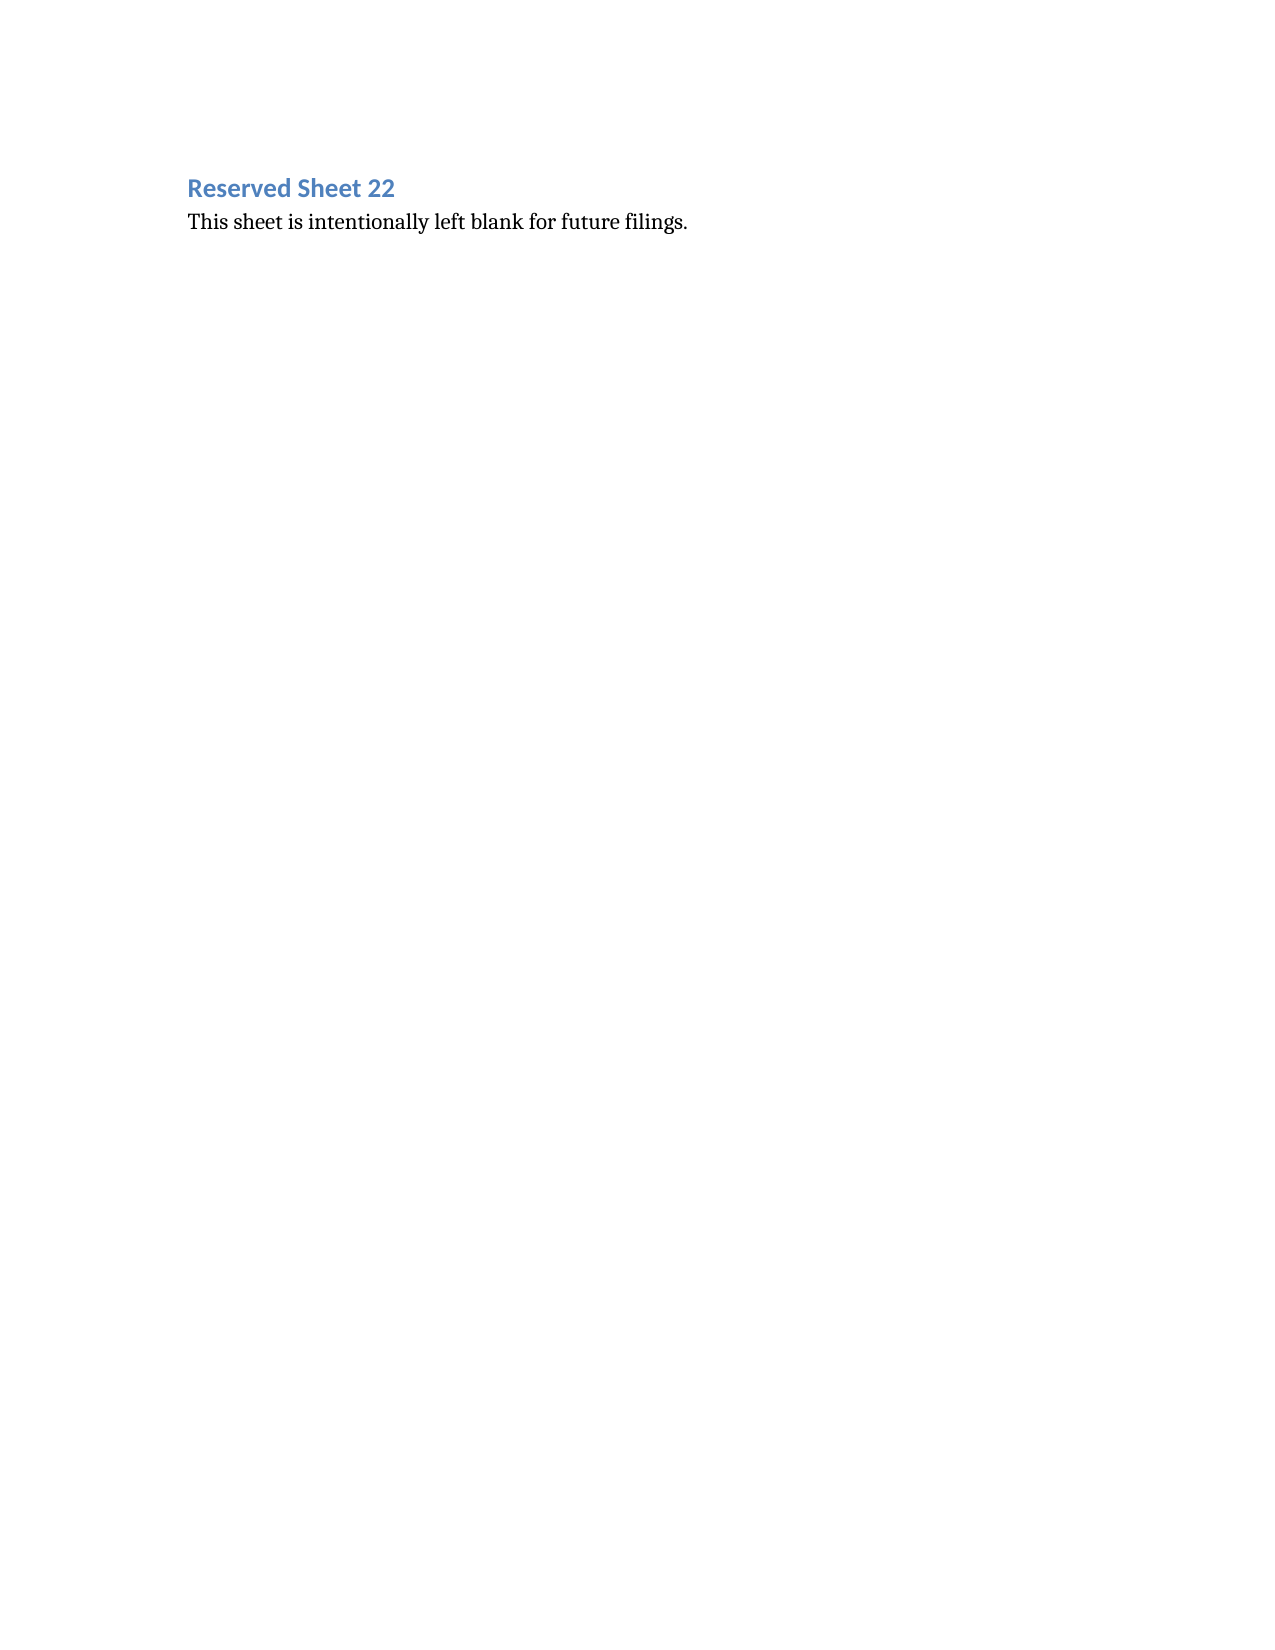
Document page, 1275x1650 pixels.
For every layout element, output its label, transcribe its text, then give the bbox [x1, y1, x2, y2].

subtitle Reserved Sheet 22 [187, 171, 1087, 204]
text This sheet is intentionally left blank for future filings. [187, 209, 1087, 235]
